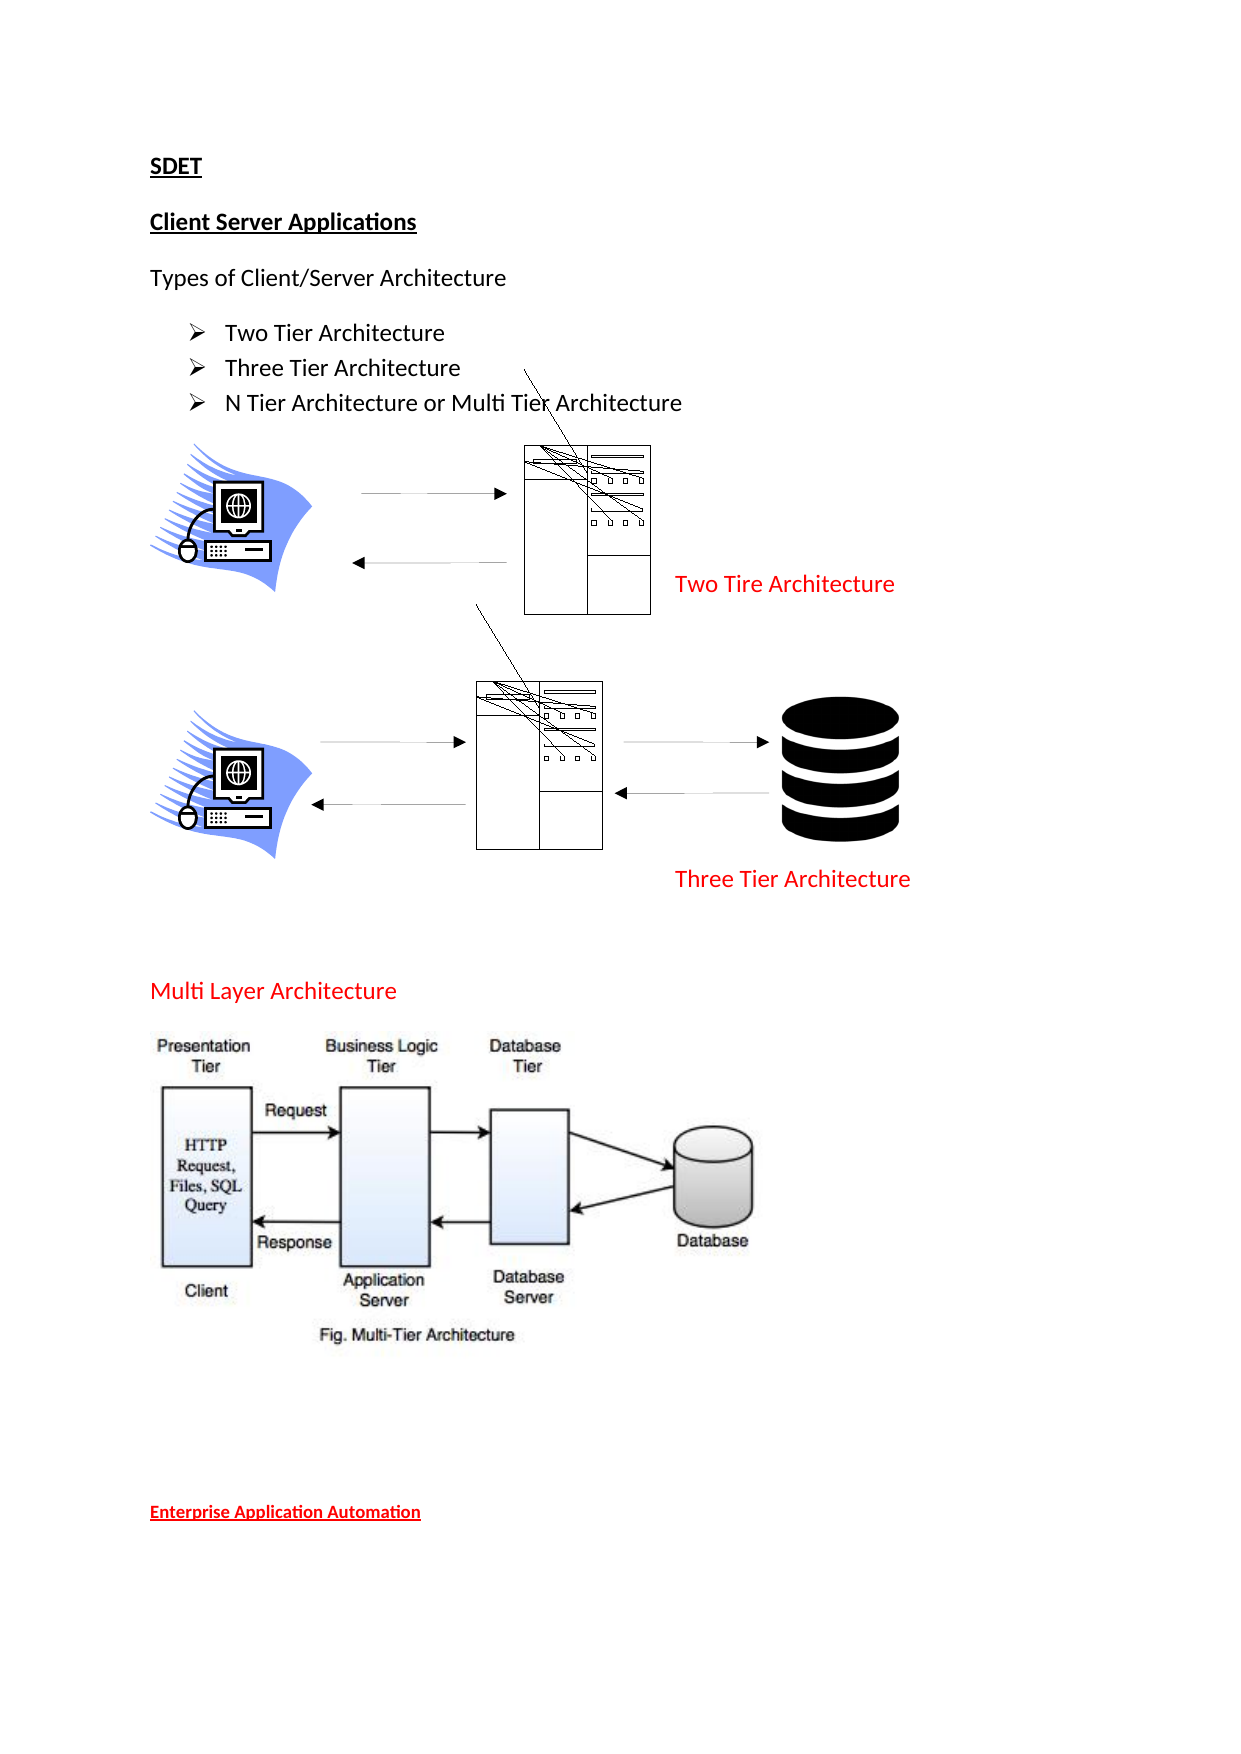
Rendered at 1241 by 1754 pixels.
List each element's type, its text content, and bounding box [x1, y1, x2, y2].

list Two Tier Architecture [187, 317, 1090, 348]
text Enterprise Application Automation [150, 1500, 1090, 1523]
text Three Tier Architecture [150, 679, 1090, 894]
text Types of Client/Server Architecture [150, 262, 1090, 292]
text Client Server Applications [150, 206, 1090, 236]
list Three Tier Architecture [187, 352, 1090, 383]
picture [150, 1031, 764, 1363]
list N Tier Architecture or Multi Tier Architecture [187, 387, 1090, 418]
picture [750, 679, 930, 859]
text Multi Layer Architecture [150, 975, 1090, 1006]
text Two Tire Architecture [150, 443, 1090, 598]
text SDET [150, 150, 1090, 181]
